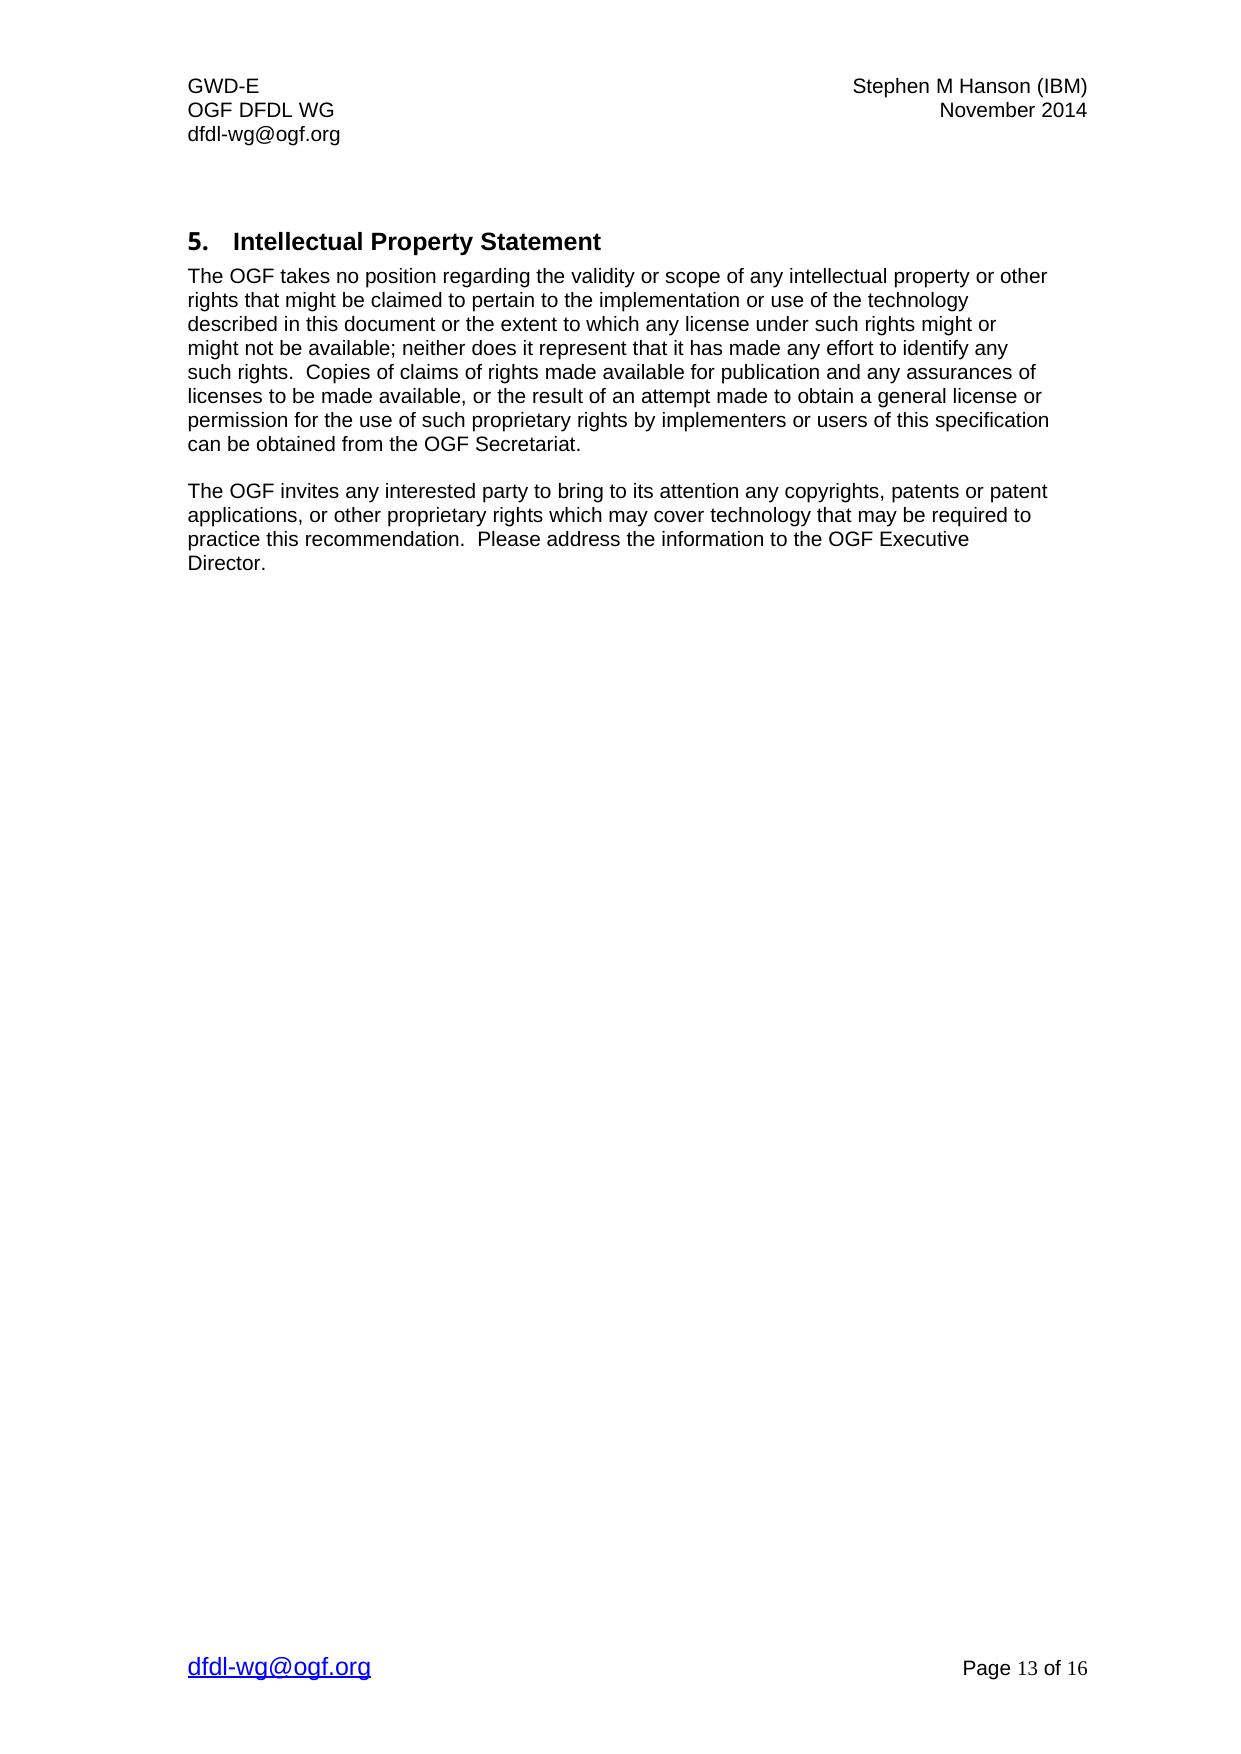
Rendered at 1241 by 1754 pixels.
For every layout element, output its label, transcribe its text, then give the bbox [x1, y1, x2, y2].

text The OGF takes no position regarding the validity or scope of any intellectual property or other rights that might be claimed to pertain to the implementation or use of the technology described in this document or the extent to which any license under such rights might or might not be available; neither does it represent that it has made any effort to identify any such rights. Copies of claims of rights made available for publication and any assurances of licenses to be made available, or the result of an attempt made to obtain a general license or permission for the use of such proprietary rights by implementers or users of this specification can be obtained from the OGF Secretariat. [187, 264, 1053, 455]
subtitle Intellectual Property Statement [187, 223, 1053, 257]
text The OGF invites any interested party to bring to its attention any copyrights, patents or patent applications, or other proprietary rights which may cover technology that may be required to practice this recommendation. Please address the information to the OGF Executive Director. [187, 479, 1053, 575]
